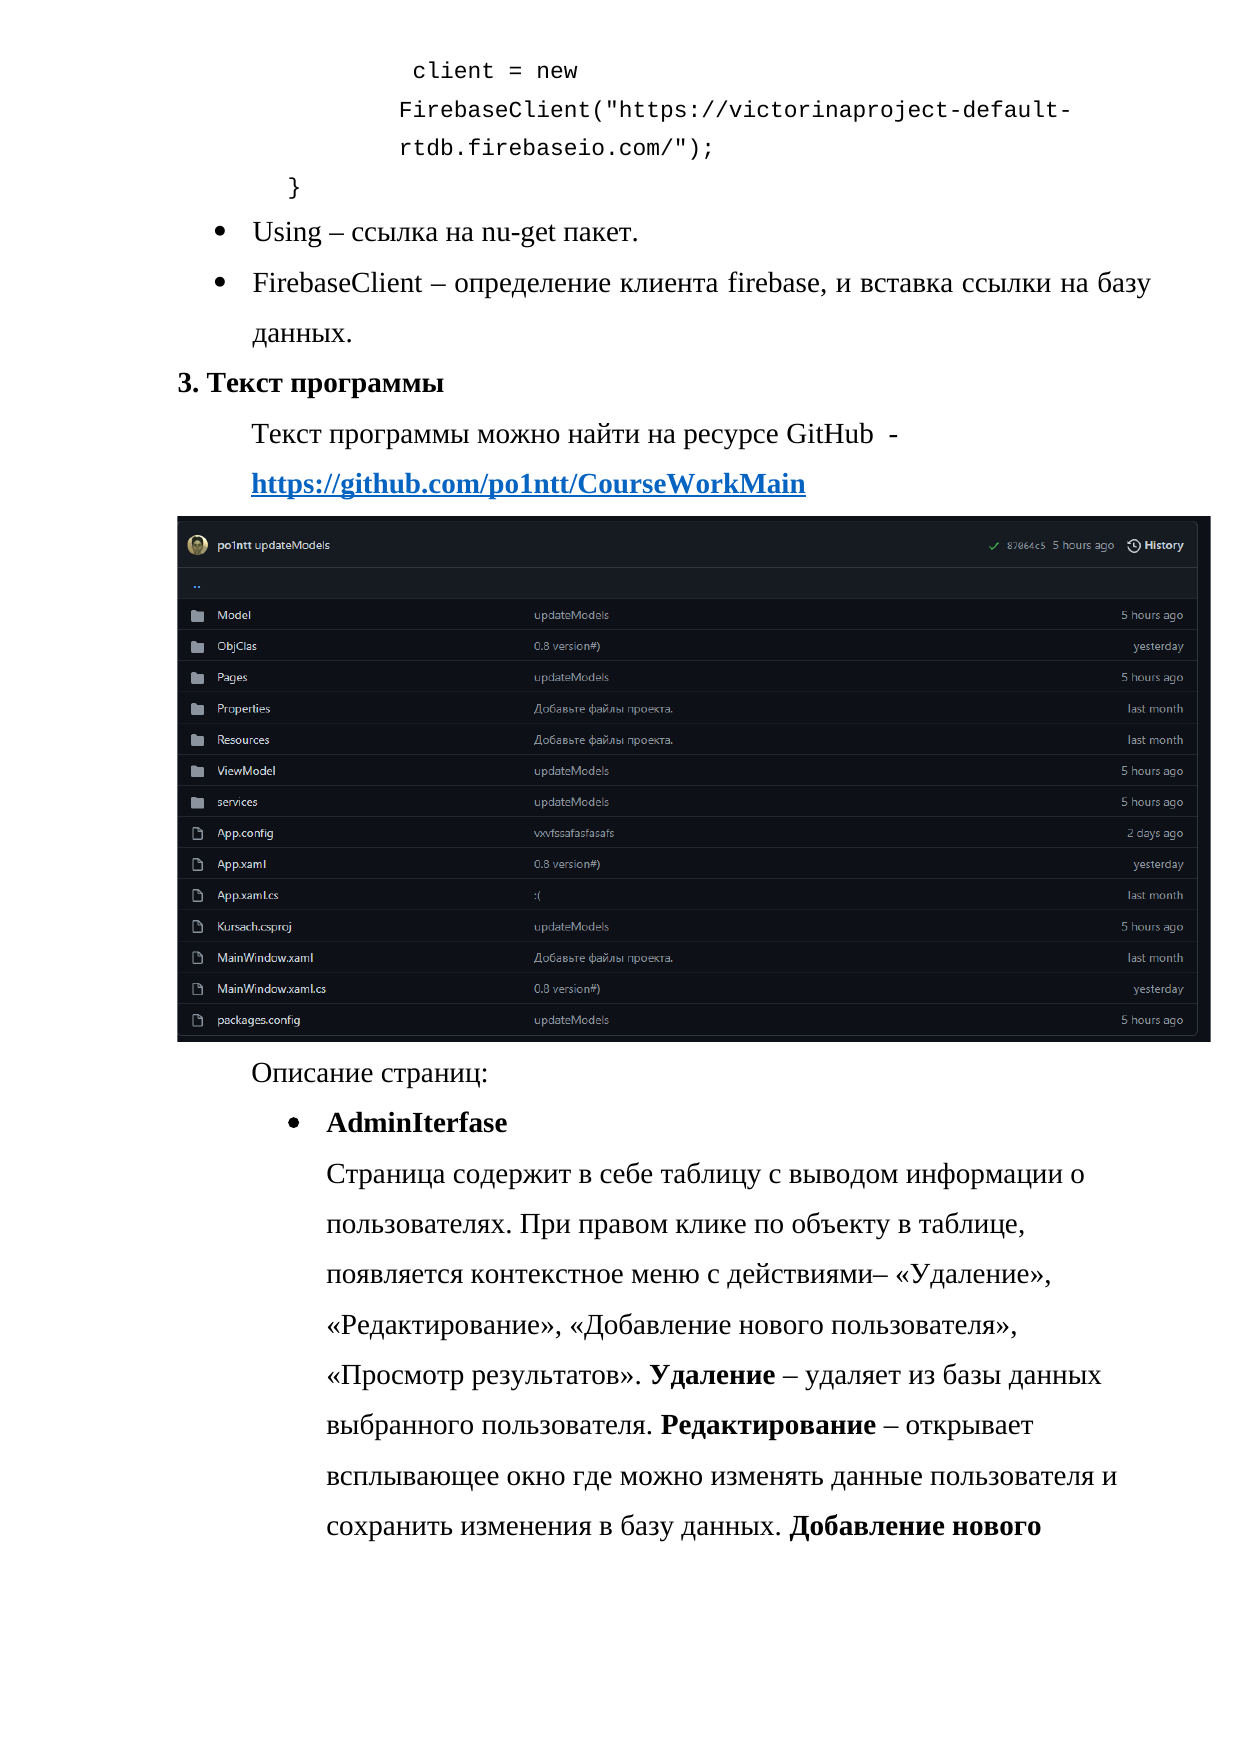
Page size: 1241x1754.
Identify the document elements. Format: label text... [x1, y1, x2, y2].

list Using – ссылка на nu-get пакет. [215, 214, 1152, 248]
text Текст программы можно найти на ресурсе GitHub - https://github.com/po1ntt/CourseWorkMain [251, 416, 1152, 500]
text Описание страниц: [177, 1055, 1152, 1089]
list AdminIterfase [288, 1106, 1152, 1139]
text 3. Текст программы [177, 366, 1152, 399]
text } [177, 176, 1152, 202]
text client = new FirebaseClient("https://victorinaproject-default-rtdb.firebaseio.com/"); [398, 59, 1152, 163]
picture [177, 516, 1211, 1042]
list FirebaseClient – определение клиента firebase, и вставка ссылки на базу данных. [215, 265, 1152, 349]
